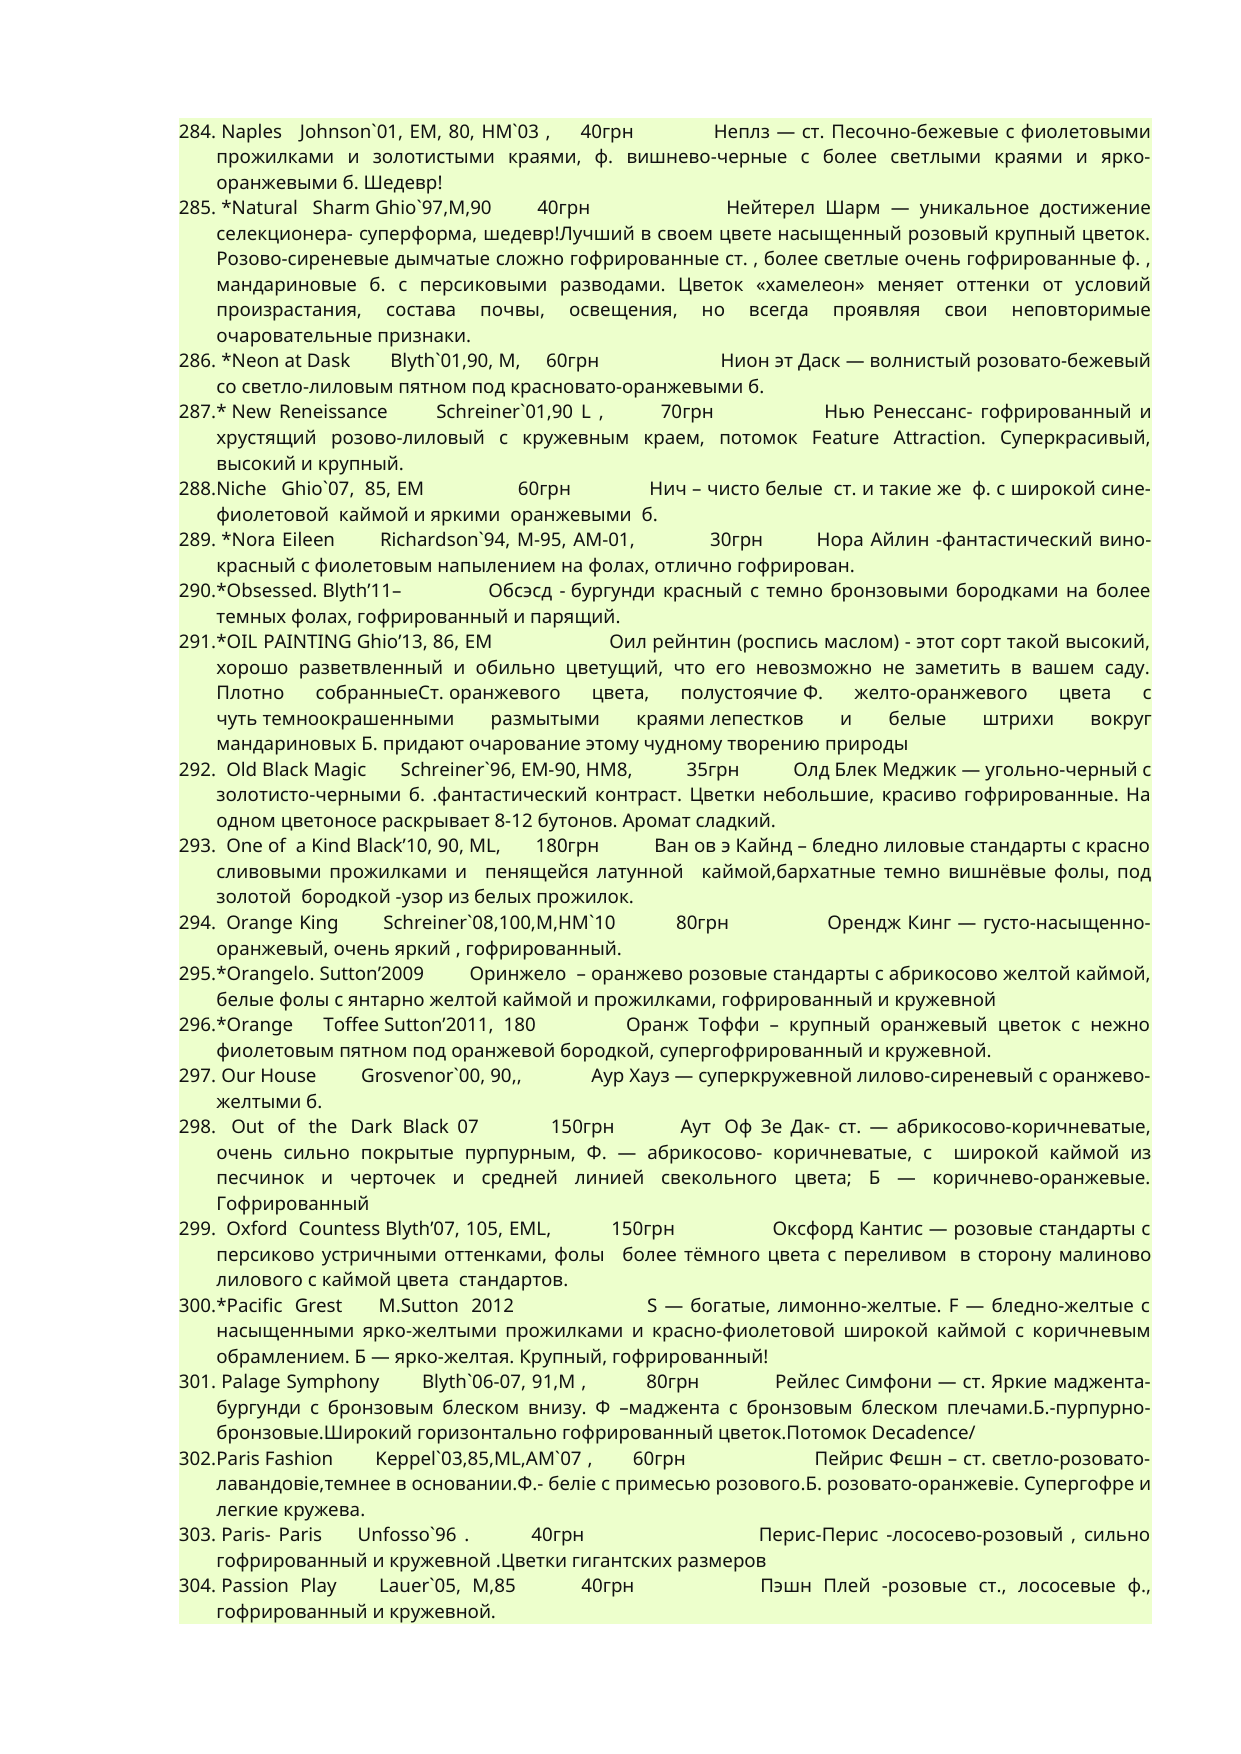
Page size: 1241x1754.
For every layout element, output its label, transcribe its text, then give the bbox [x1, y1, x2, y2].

list *Natural Sharm Ghio`97,M,90 40грн Нейтерел Шарм — уникальное достижение селекционера- суперформа, шедевр!Лучший в своем цвете насыщенный розовый крупный цветок. Розово-сиреневые дымчатые сложно гофрированные ст. , более светлые очень гофрированные ф. , мандариновые б. с персиковыми разводами. Цветок «хамелеон» меняет оттенки от условий произрастания, состава почвы, освещения, но всегда проявляя свои неповторимые очаровательные признаки. [179, 195, 1152, 348]
list Passion Play Lauer`05, M,85 40грн Пэшн Плей -розовые ст., лососевые ф., гофрированный и кружевной. [179, 1573, 1152, 1624]
list *OIL PAINTING Ghio’13, 86, EM Оил рейнтин (роспись маслом) - этот сорт такой высокий, хорошо разветвленный и обильно цветущий, что его невозможно не заметить в вашем саду. Плотно собранныеСт. оранжевого цвета, полустоячие Ф. желто-оранжевого цвета с чуть темноокрашенными размытыми краями лепестков и белые штрихи вокруг мандариновых Б. придают очарование этому чудному творению природы [179, 628, 1152, 756]
list Paris Fashion Keppel`03,85,ML,AM`07 , 60грн Пейрис Фєшн – ст. светло-розовато-лавандовіе,темнее в основании.Ф.- беліе с примесью розового.Б. розовато-оранжевіе. Супергофре и легкие кружева. [179, 1445, 1152, 1522]
list Palage Symphony Blyth`06-07, 91,M , 80грн Рейлес Симфони — ст. Яркие маджента-бургунди с бронзовым блеском внизу. Ф –маджента с бронзовым блеском плечами.Б.-пурпурно-бронзовые.Широкий горизонтально гофрированный цветок.Потомок Decadence/ [179, 1369, 1152, 1445]
list * New Reneissance Schreiner`01,90 L , 70грн Нью Ренессанс- гофрированный и хрустящий розово-лиловый с кружевным краем, потомок Feature Attraction. Суперкрасивый, высокий и крупный. [179, 399, 1152, 475]
list Naples Johnson`01, EM, 80, HM`03 , 40грн Неплз — ст. Песочно-бежевые с фиолетовыми прожилками и золотистыми краями, ф. вишнево-черные с более светлыми краями и ярко-оранжевыми б. Шедевр! [179, 118, 1152, 195]
list Out of the Dark Black 07 150грн Аут Оф Зе Дак- ст. — абрикосово-коричневатые, очень сильно покрытые пурпурным, Ф. — абрикосово- коричневатые, с широкой каймой из песчинок и черточек и средней линией свекольного цвета; Б — коричнево-оранжевые. Гофрированный [179, 1113, 1152, 1216]
list *Neon at Dask Blyth`01,90, M, 60грн Нион эт Даск — волнистый розовато-бежевый со светло-лиловым пятном под красновато-оранжевыми б. [179, 348, 1152, 399]
list *Obsessed. Blyth’11– Обсэсд - бургунди красный с темно бронзовыми бородками на более темных фолах, гофрированный и парящий. [179, 577, 1152, 628]
list Paris- Paris Unfosso`96 . 40грн Перис-Перис -лососево-розовый , сильно гофрированный и кружевной .Цветки гигантских размеров [179, 1522, 1152, 1573]
list *Pacific Grest M.Sutton 2012 S — богатые, лимонно-желтые. F — бледно-желтые с насыщенными ярко-желтыми прожилками и красно-фиолетовой широкой каймой с коричневым обрамлением. Б — ярко-желтая. Крупный, гофрированный! [179, 1292, 1152, 1369]
list One of a Kind Black’10, 90, ML, 180грн Ван ов э Кайнд – бледно лиловые стандарты с красно сливовыми прожилками и пенящейся латунной каймой,бархатные темно вишнёвые фолы, под золотой бородкой -узор из белых прожилок. [179, 833, 1152, 909]
list *Orangelo. Sutton’2009 Оринжело – оранжево розовые стандарты с абрикосово желтой каймой, белые фолы с янтарно желтой каймой и прожилками, гофрированный и кружевной [179, 960, 1152, 1011]
list Niche Ghio`07, 85, EM 60грн Нич – чисто белые ст. и такие же ф. с широкой сине-фиолетовой каймой и яркими оранжевыми б. [179, 475, 1152, 526]
list Orange King Schreiner`08,100,M,HM`10 80грн Орендж Кинг — густо-насыщенно-оранжевый, очень яркий , гофрированный. [179, 909, 1152, 960]
list *Nora Eileen Richardson`94, M-95, AM-01, 30грн Нора Айлин -фантастический вино-красный с фиолетовым напылением на фолах, отлично гофрирован. [179, 526, 1152, 577]
list Oxford Countess Blyth’07, 105, EML, 150грн Оксфорд Кантис — розовые стандарты с персиково устричными оттенками, фолы более тёмного цвета с переливом в сторону малиново лилового с каймой цвета стандартов. [179, 1216, 1152, 1292]
list *Orange Toffee Sutton’2011, 180 Оранж Тоффи – крупный оранжевый цветок с нежно фиолетовым пятном под оранжевой бородкой, супергофрированный и кружевной. [179, 1011, 1152, 1062]
list Our House Grosvenor`00, 90,, Аур Хауз — суперкружевной лилово-сиреневый с оранжево-желтыми б. [179, 1062, 1152, 1113]
list Old Black Magic Schreiner`96, EM-90, HM8, 35грн Олд Блек Меджик — угольно-черный с золотисто-черными б. .фантастический контраст. Цветки небольшие, красиво гофрированные. На одном цветоносе раскрывает 8-12 бутонов. Аромат сладкий. [179, 756, 1152, 833]
